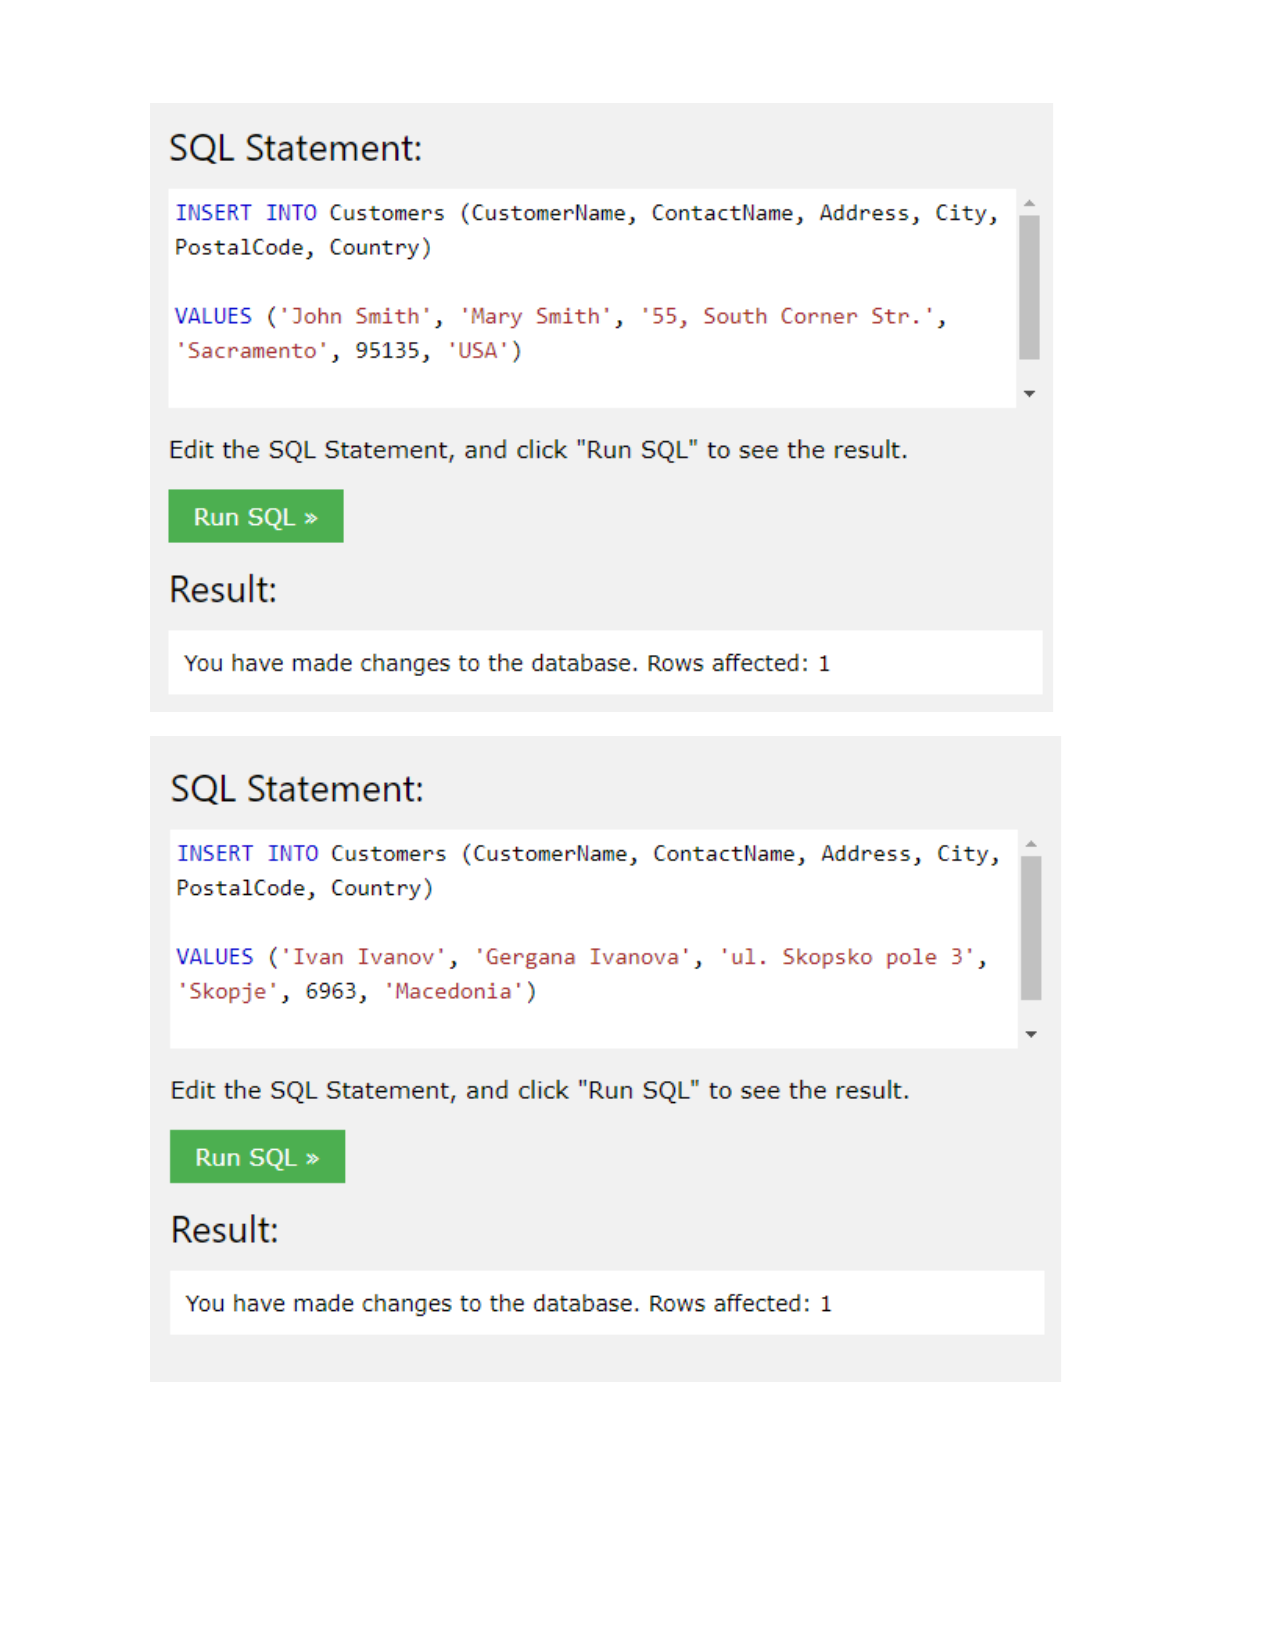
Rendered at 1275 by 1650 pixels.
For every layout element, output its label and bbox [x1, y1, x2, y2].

picture [150, 736, 1062, 1382]
picture [150, 103, 1054, 712]
